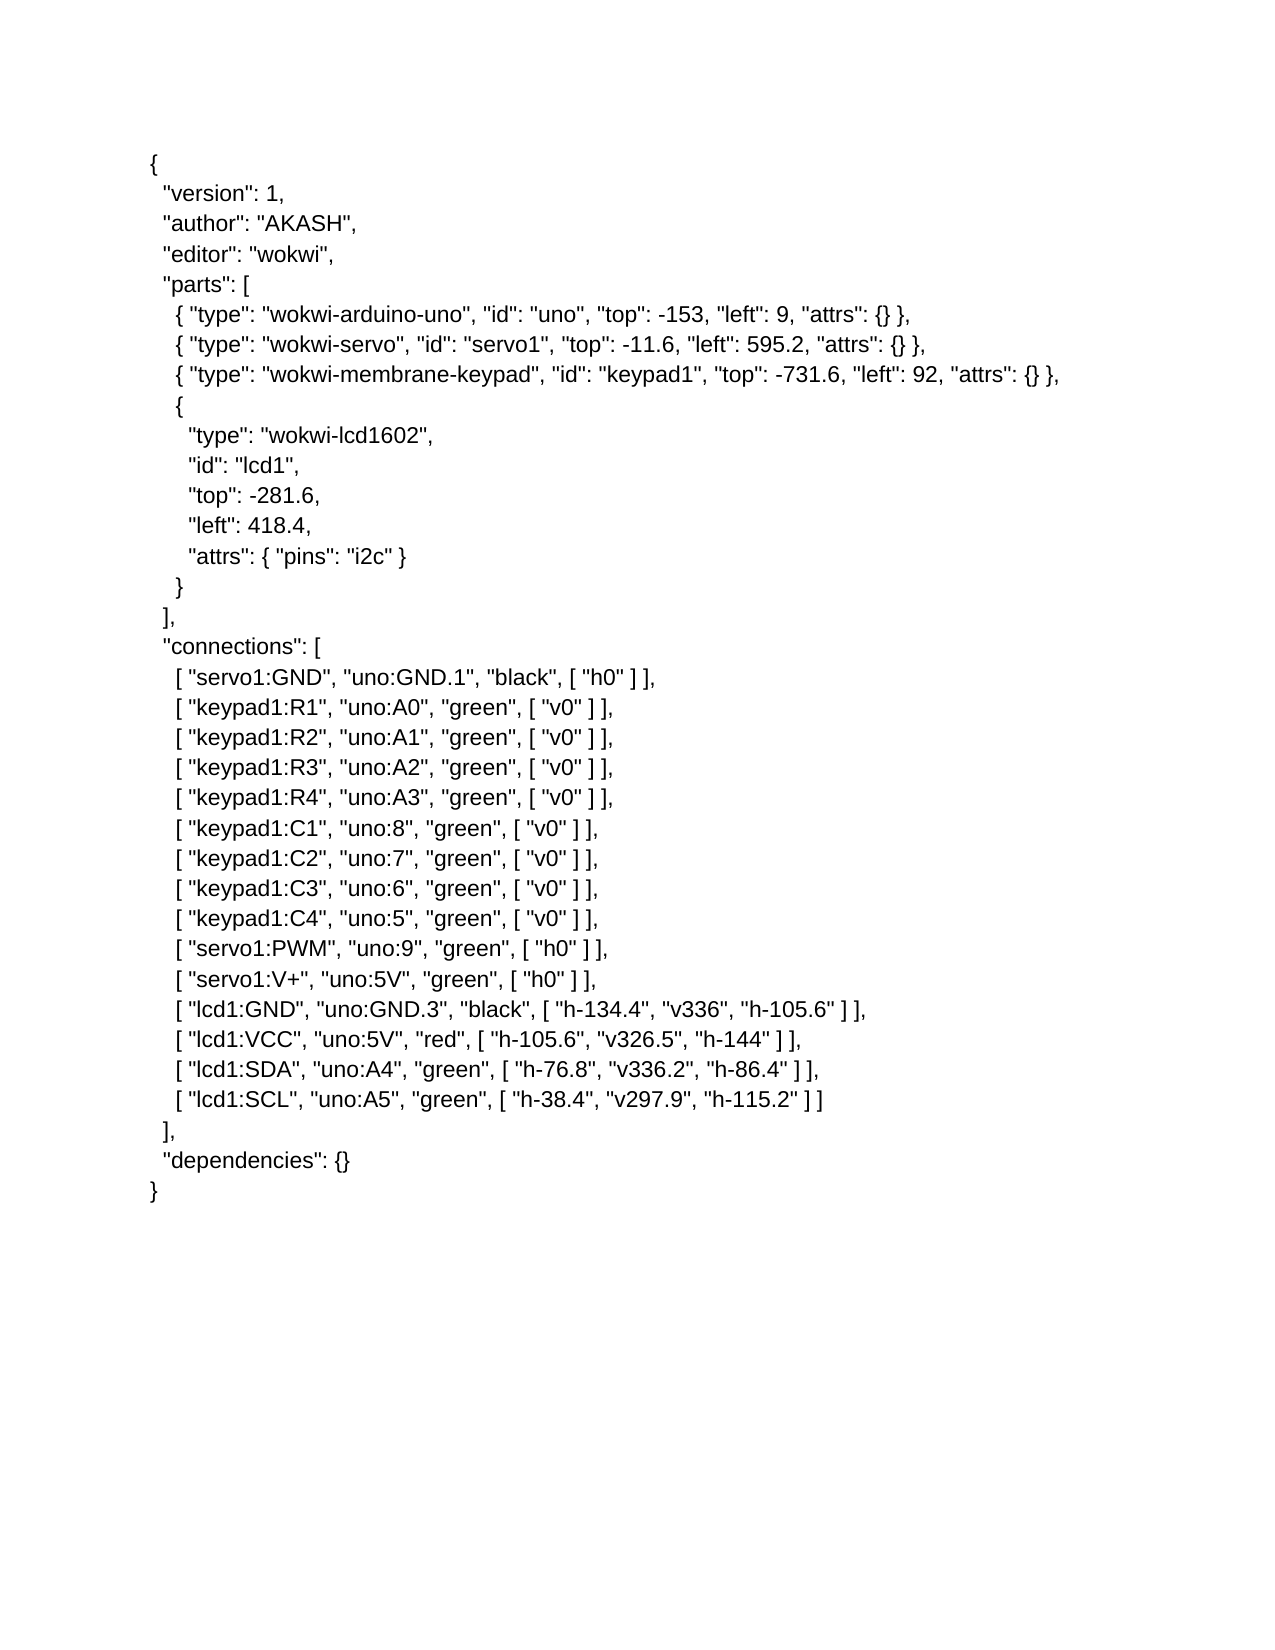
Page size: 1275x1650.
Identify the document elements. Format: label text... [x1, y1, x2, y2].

text "author": "AKASH", [150, 210, 1125, 237]
text { "type": "wokwi-membrane-keypad", "id": "keypad1", "top": -731.6, "left": 92, "attrs": {} }, [150, 361, 1125, 388]
text [ "lcd1:GND", "uno:GND.3", "black", [ "h-134.4", "v336", "h-105.6" ] ], [150, 996, 1125, 1022]
text [ "keypad1:C4", "uno:5", "green", [ "v0" ] ], [150, 905, 1125, 932]
text "left": 418.4, [150, 512, 1125, 539]
text [ "servo1:PWM", "uno:9", "green", [ "h0" ] ], [150, 935, 1125, 962]
text "attrs": { "pins": "i2c" } [150, 543, 1125, 569]
text ], [150, 1117, 1125, 1143]
text [ "keypad1:R4", "uno:A3", "green", [ "v0" ] ], [150, 784, 1125, 811]
text [ "servo1:V+", "uno:5V", "green", [ "h0" ] ], [150, 966, 1125, 992]
text [ "keypad1:C2", "uno:7", "green", [ "v0" ] ], [150, 845, 1125, 871]
text [ "lcd1:SDA", "uno:A4", "green", [ "h-76.8", "v336.2", "h-86.4" ] ], [150, 1056, 1125, 1083]
text [ "lcd1:SCL", "uno:A5", "green", [ "h-38.4", "v297.9", "h-115.2" ] ] [150, 1086, 1125, 1113]
text { "type": "wokwi-arduino-uno", "id": "uno", "top": -153, "left": 9, "attrs": {} }, [150, 301, 1125, 327]
text "editor": "wokwi", [150, 241, 1125, 267]
text [ "servo1:GND", "uno:GND.1", "black", [ "h0" ] ], [150, 663, 1125, 690]
text "connections": [ [150, 633, 1125, 660]
text ], [150, 603, 1125, 629]
text { [150, 392, 1125, 418]
text [ "keypad1:C3", "uno:6", "green", [ "v0" ] ], [150, 875, 1125, 901]
text "type": "wokwi-lcd1602", [150, 422, 1125, 448]
text "id": "lcd1", [150, 452, 1125, 478]
text "parts": [ [150, 271, 1125, 297]
text [ "keypad1:R3", "uno:A2", "green", [ "v0" ] ], [150, 754, 1125, 781]
text [ "lcd1:VCC", "uno:5V", "red", [ "h-105.6", "v326.5", "h-144" ] ], [150, 1026, 1125, 1052]
text [ "keypad1:R1", "uno:A0", "green", [ "v0" ] ], [150, 694, 1125, 720]
text [ "keypad1:C1", "uno:8", "green", [ "v0" ] ], [150, 814, 1125, 841]
text { "type": "wokwi-servo", "id": "servo1", "top": -11.6, "left": 595.2, "attrs": {} }, [150, 331, 1125, 358]
text { [150, 150, 1125, 176]
text } [150, 1177, 1125, 1203]
text "top": -281.6, [150, 482, 1125, 509]
text } [150, 573, 1125, 599]
text "dependencies": {} [150, 1147, 1125, 1173]
text [ "keypad1:R2", "uno:A1", "green", [ "v0" ] ], [150, 724, 1125, 750]
text "version": 1, [150, 180, 1125, 207]
